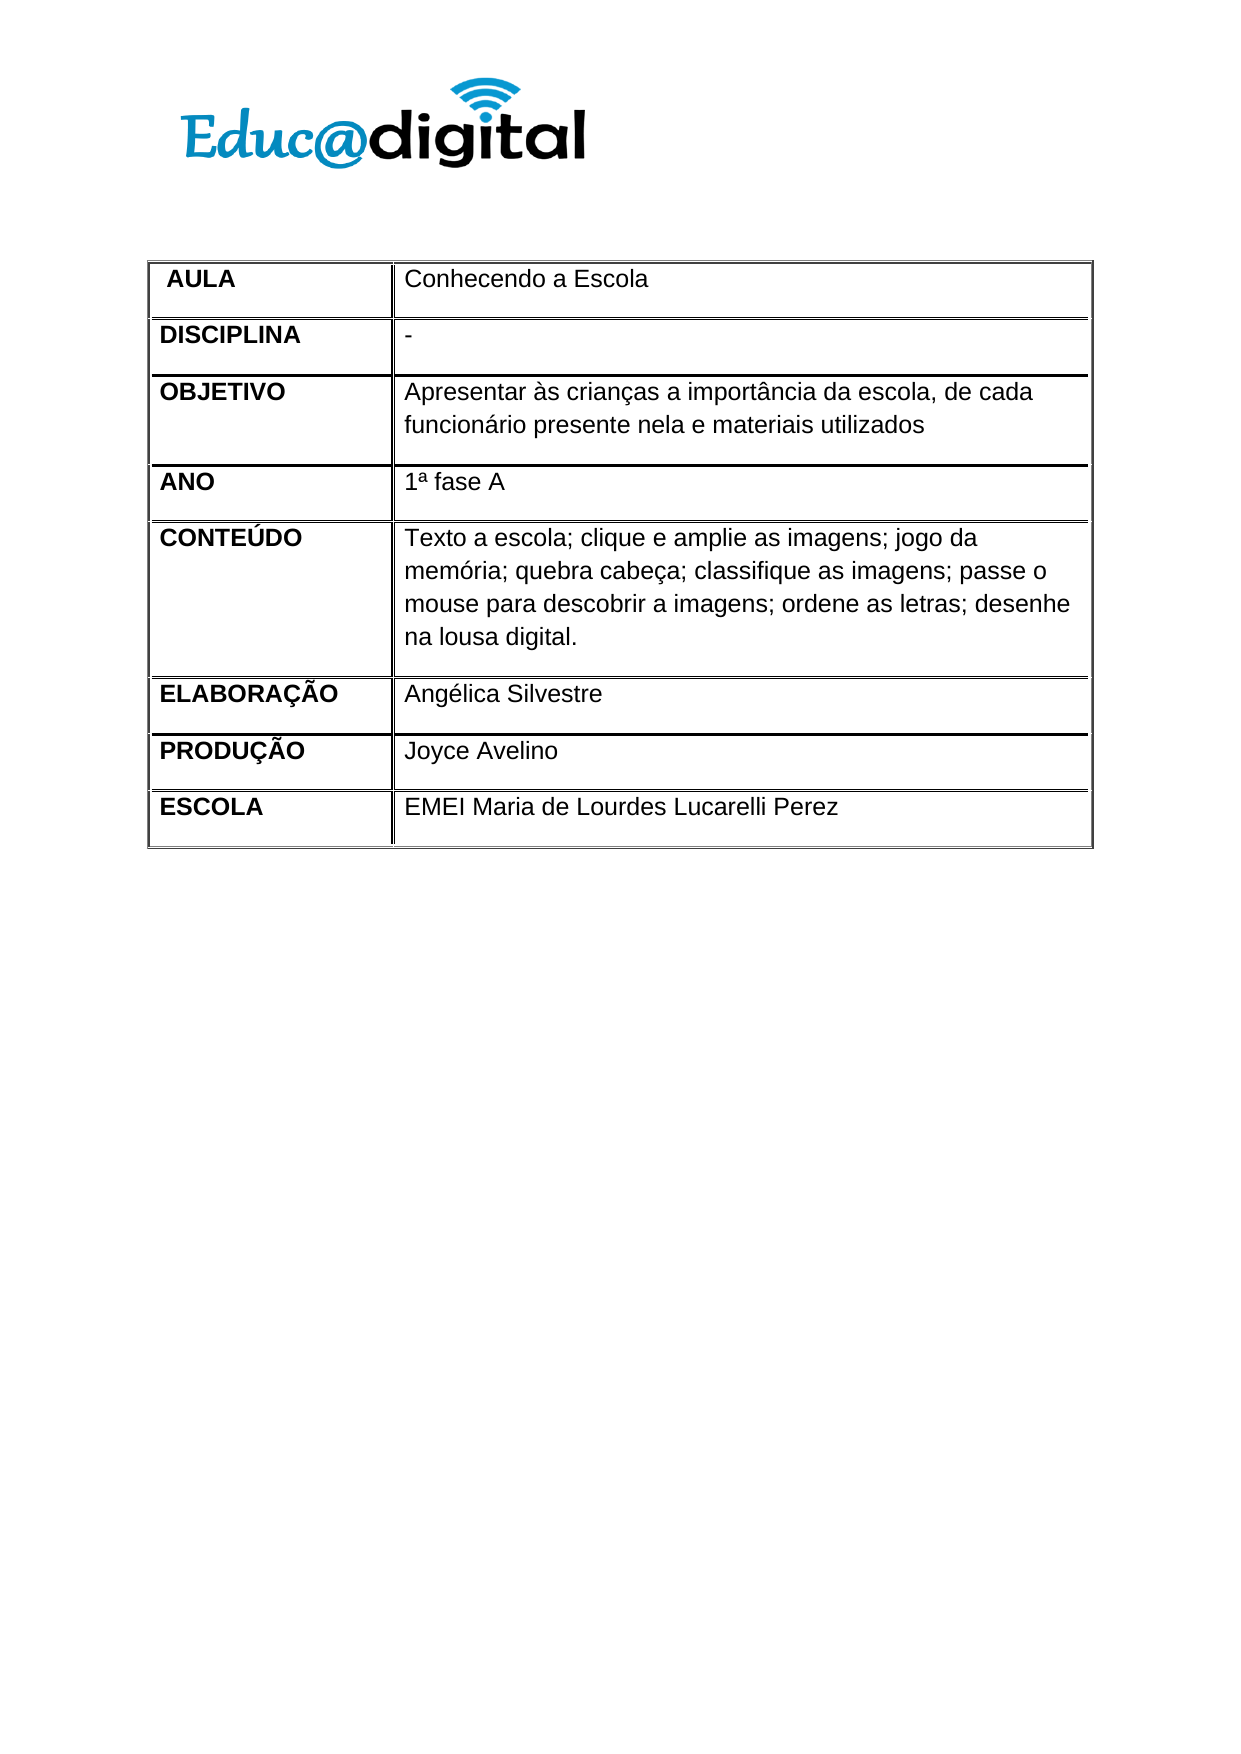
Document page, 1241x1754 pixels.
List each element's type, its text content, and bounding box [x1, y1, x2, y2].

table_cell CONTEÚDO [150, 520, 392, 676]
table_cell PRODUÇÃO [148, 733, 391, 789]
table_header Conhecendo a Escola [393, 263, 1091, 317]
table_header AULA [150, 264, 393, 317]
table_cell OBJETIVO [150, 374, 391, 463]
table_cell Texto a escola; clique e amplie as imagens; jogo da memória; quebra cabeça; classifique as imagens; passe o mouse para descobrir a imagens; ordene as letras; desenhe na lousa digital. [395, 520, 1091, 676]
table_cell DISCIPLINA [150, 317, 392, 374]
table_cell EMEI Maria de Lourdes Lucarelli Perez [393, 789, 1091, 846]
table_cell 1ª fase A [395, 464, 1092, 520]
table_cell - [395, 317, 1091, 374]
table_cell Apresentar às crianças a importância da escola, de cada funcionário presente nela e materiais utilizados [395, 374, 1091, 463]
table_cell ESCOLA [150, 789, 393, 846]
picture [177, 73, 590, 171]
table_cell ELABORAÇÃO [150, 676, 392, 732]
table_cell ANO [148, 464, 391, 520]
table_cell Joyce Avelino [395, 733, 1092, 789]
table_cell Angélica Silvestre [395, 676, 1091, 732]
